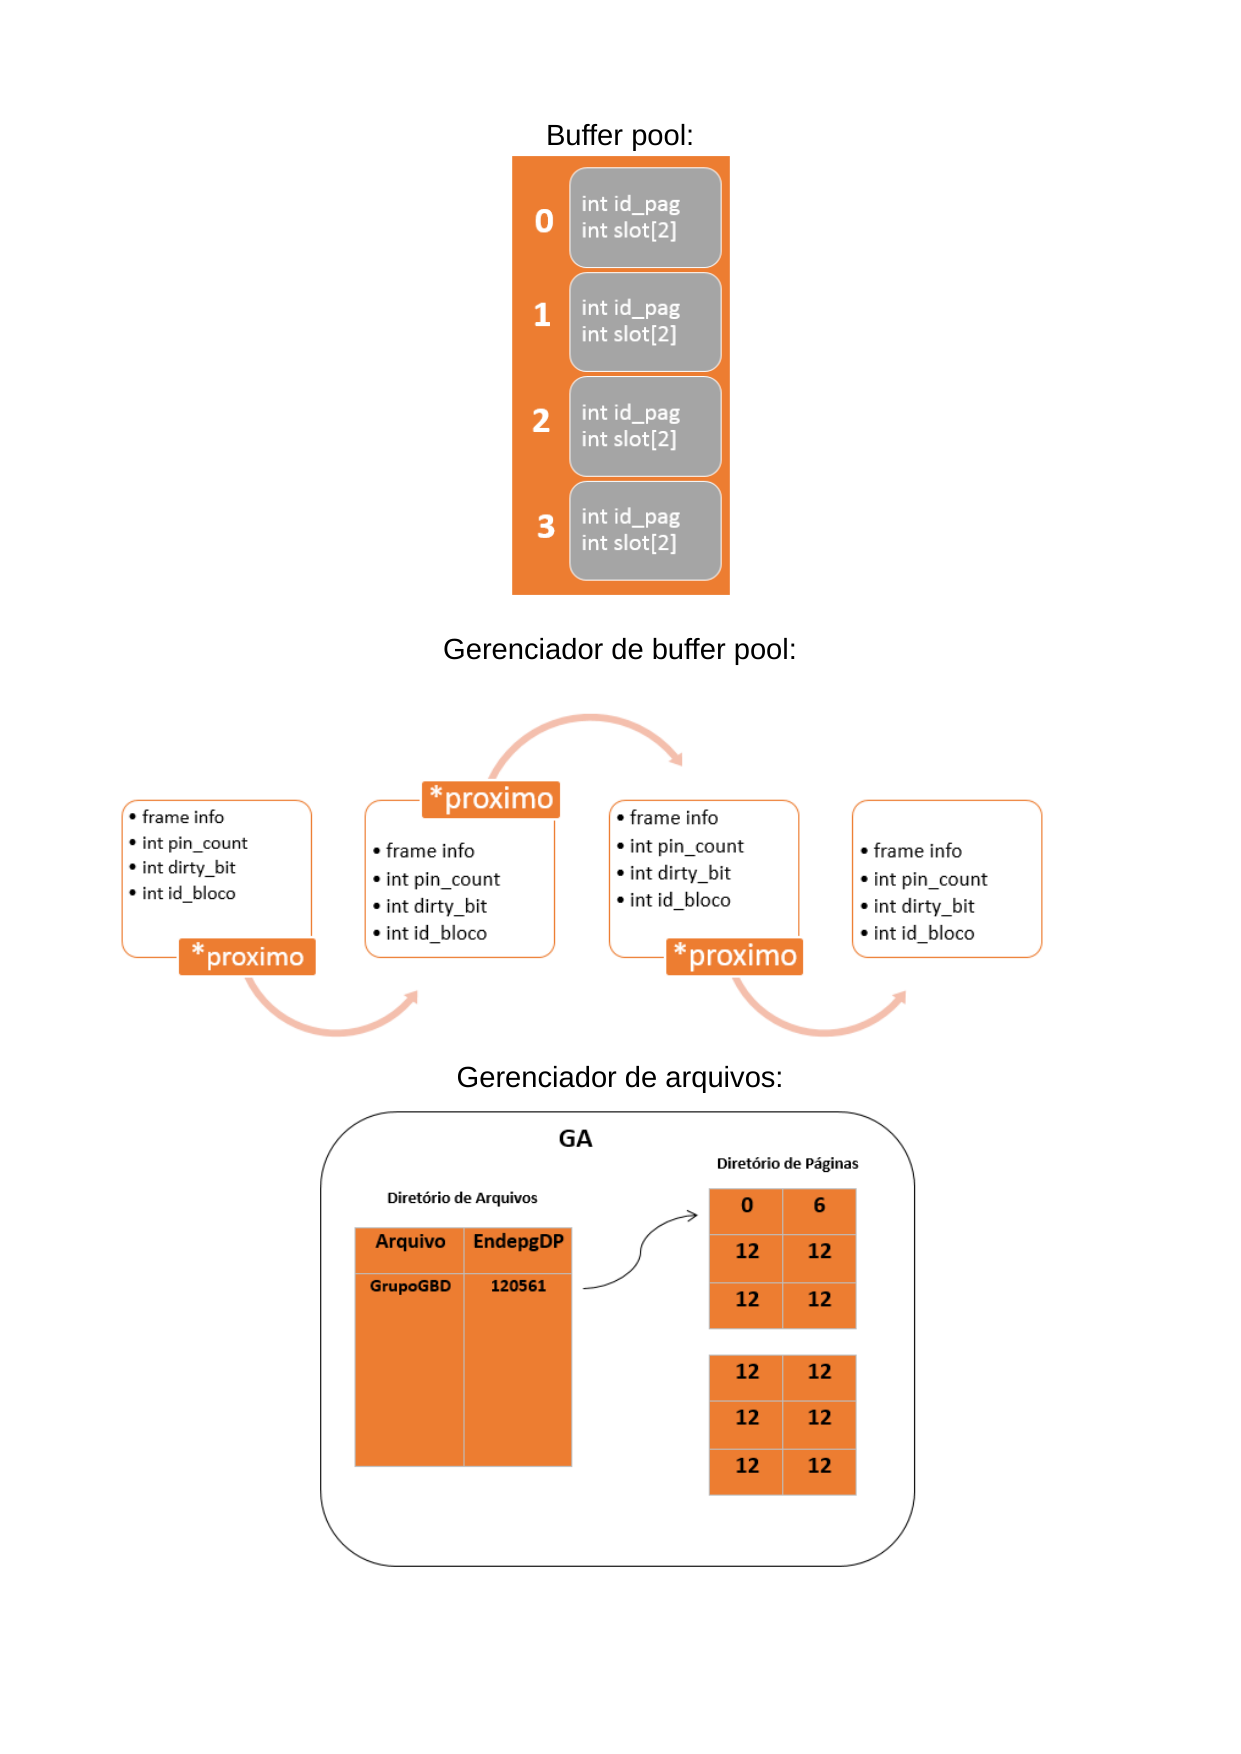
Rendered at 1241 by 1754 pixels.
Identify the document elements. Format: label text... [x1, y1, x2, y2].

text Gerenciador de buffer pool: [118, 632, 1122, 666]
text Buffer pool: [118, 118, 1122, 152]
picture [311, 1093, 929, 1583]
text Gerenciador de arquivos: [118, 1060, 1122, 1093]
picture [118, 699, 1056, 1060]
picture [503, 151, 737, 599]
